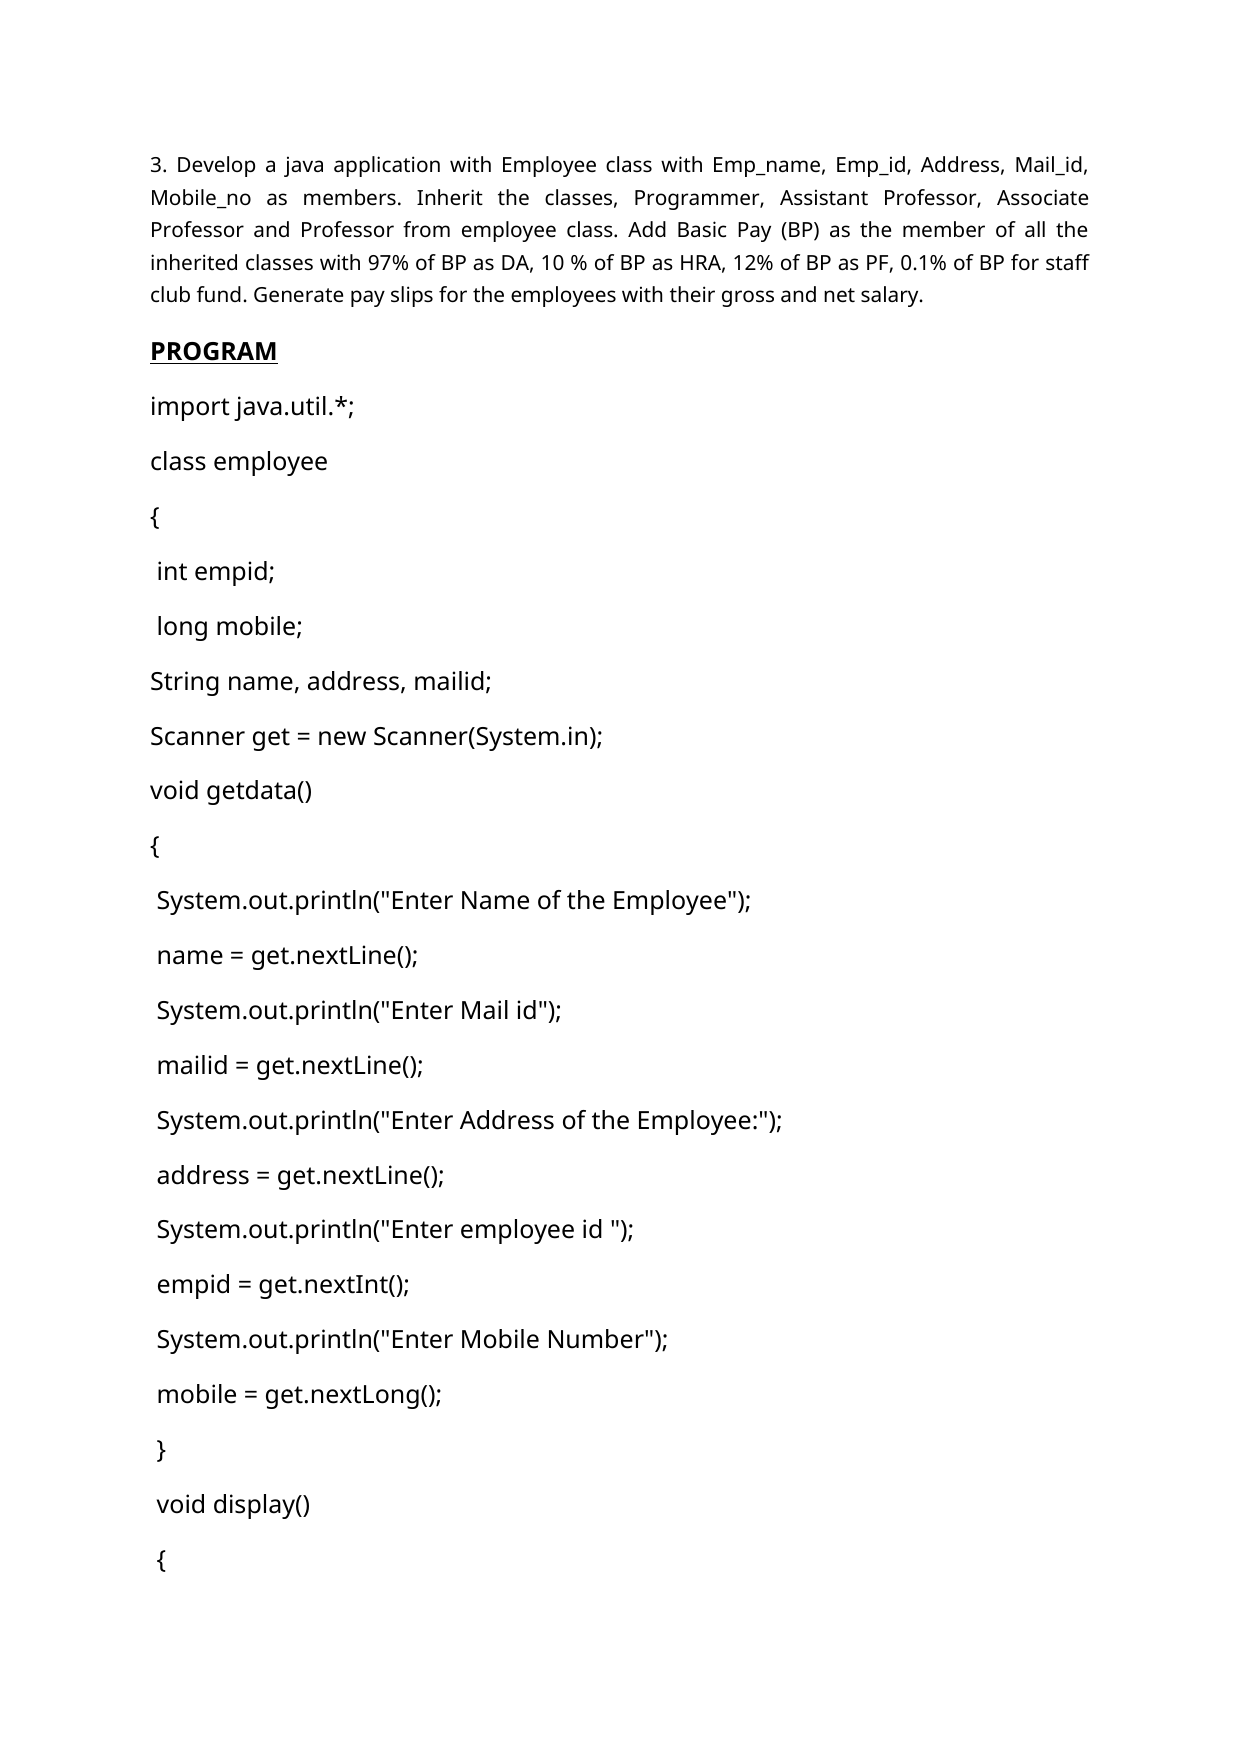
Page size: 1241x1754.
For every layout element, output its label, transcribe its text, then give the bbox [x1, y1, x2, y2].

text name = get.nextLine(); [150, 938, 1090, 972]
text System.out.println("Enter Mobile Number"); [150, 1322, 1090, 1356]
text address = get.nextLine(); [150, 1157, 1090, 1191]
text 3. Develop a java application with Employee class with Emp_name, Emp_id, Address, Mail_id, Mobile_no as members. Inherit the classes, Programmer, Assistant Professor, Associate Professor and Professor from employee class. Add Basic Pay (BP) as the member of all the inherited classes with 97% of BP as DA, 10 % of BP as HRA, 12% of BP as PF, 0.1% of BP for staff club fund. Generate pay slips for the employees with their gross and net salary. [150, 150, 1090, 309]
text int empid; [150, 553, 1090, 587]
text System.out.println("Enter employee id "); [150, 1212, 1090, 1246]
text { [150, 828, 1090, 862]
text void display() [150, 1487, 1090, 1521]
text long mobile; [150, 608, 1090, 642]
text System.out.println("Enter Mail id"); [150, 993, 1090, 1027]
text { [150, 498, 1090, 533]
text PROGRAM [150, 334, 1090, 368]
text void getdata() [150, 773, 1090, 807]
text Scanner get = new Scanner(System.in); [150, 718, 1090, 752]
text empid = get.nextInt(); [150, 1267, 1090, 1301]
text System.out.println("Enter Name of the Employee"); [150, 883, 1090, 917]
text { [150, 1542, 1090, 1576]
text import java.util.*; [150, 389, 1090, 423]
text } [150, 1432, 1090, 1466]
text class employee [150, 444, 1090, 478]
text mailid = get.nextLine(); [150, 1047, 1090, 1082]
text mobile = get.nextLong(); [150, 1377, 1090, 1411]
text String name, address, mailid; [150, 663, 1090, 697]
text System.out.println("Enter Address of the Employee:"); [150, 1102, 1090, 1136]
